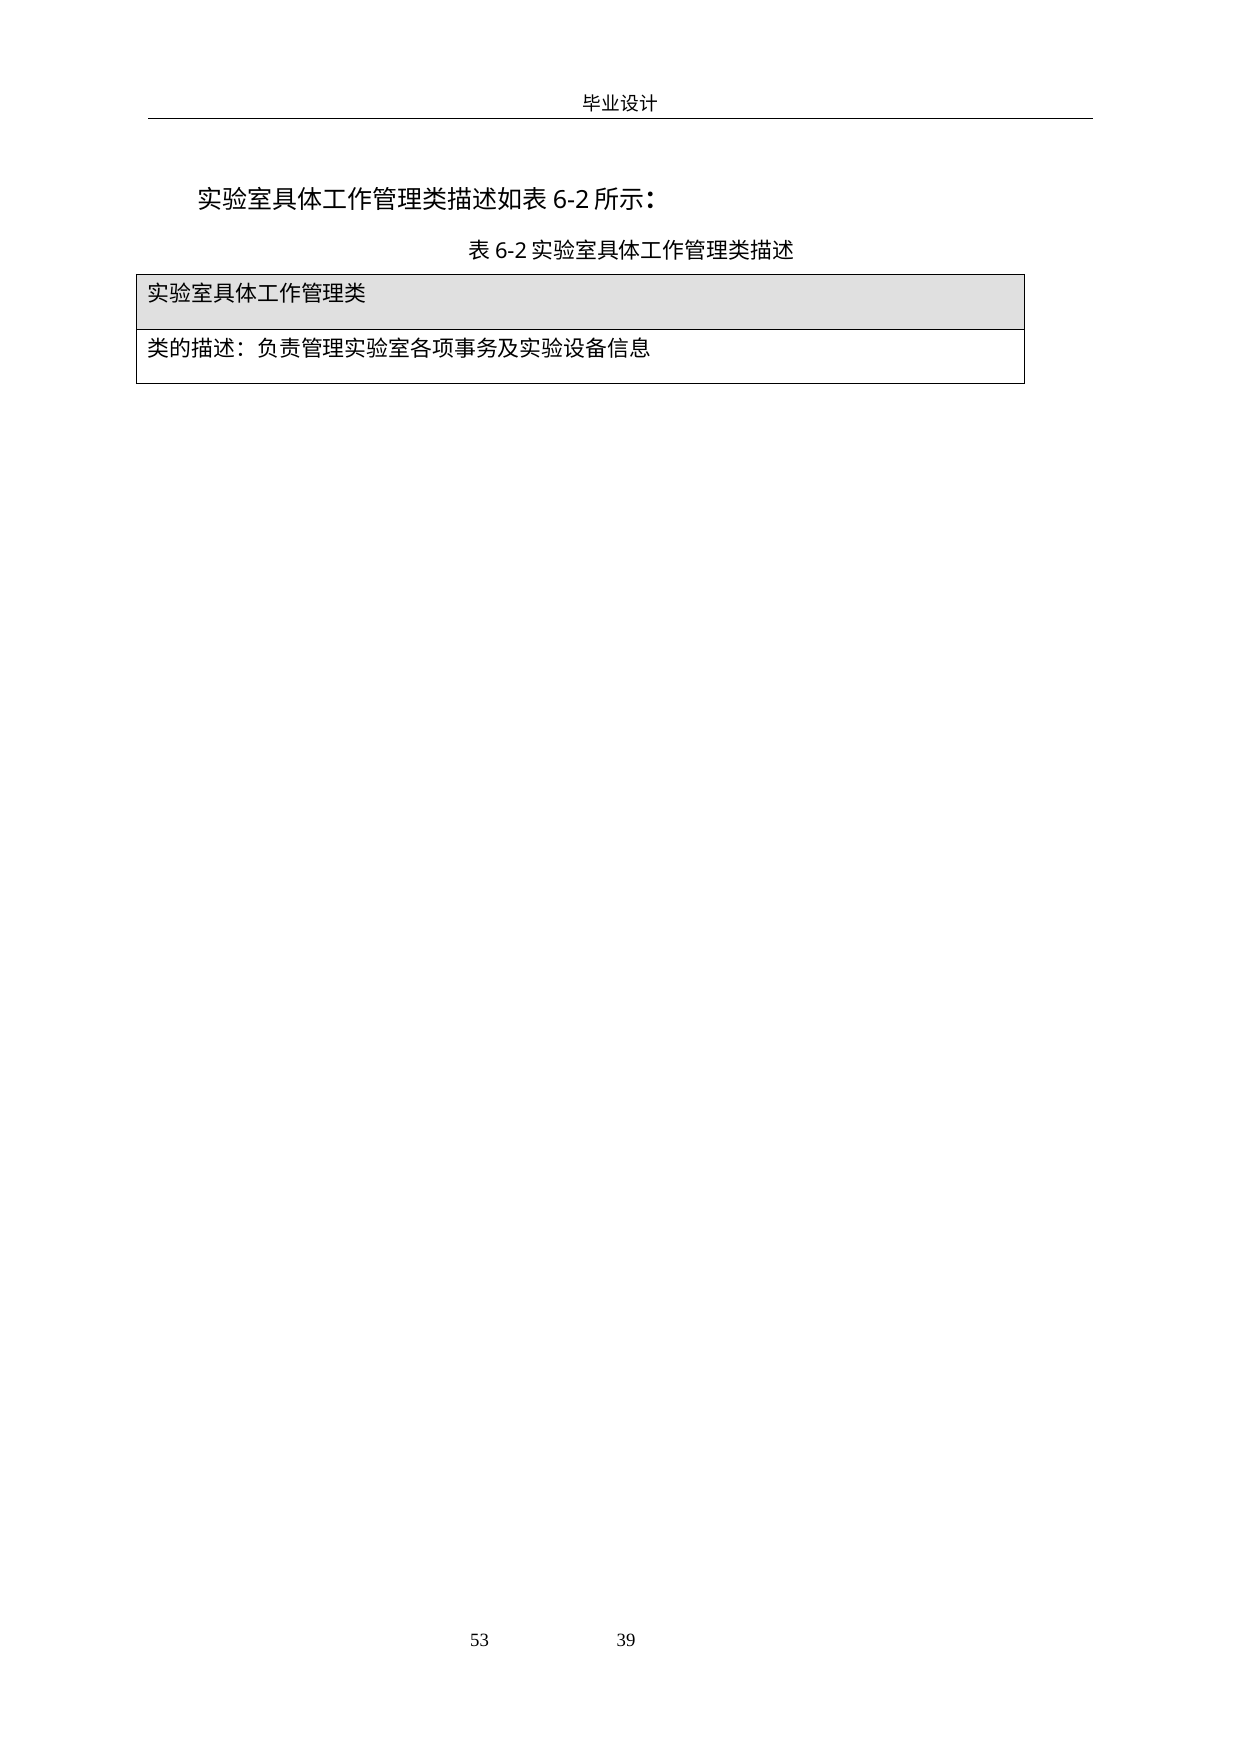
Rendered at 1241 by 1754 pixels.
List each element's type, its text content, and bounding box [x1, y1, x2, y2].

table_cell 类的描述：负责管理实验室各项事务及实验设备信息 [137, 330, 1024, 383]
text 表6-2实验室具体工作管理类描述 [148, 232, 1093, 266]
table_header 实验室具体工作管理类 [137, 275, 1024, 329]
text 实验室具体工作管理类描述如表6-2所示： [148, 164, 1093, 232]
